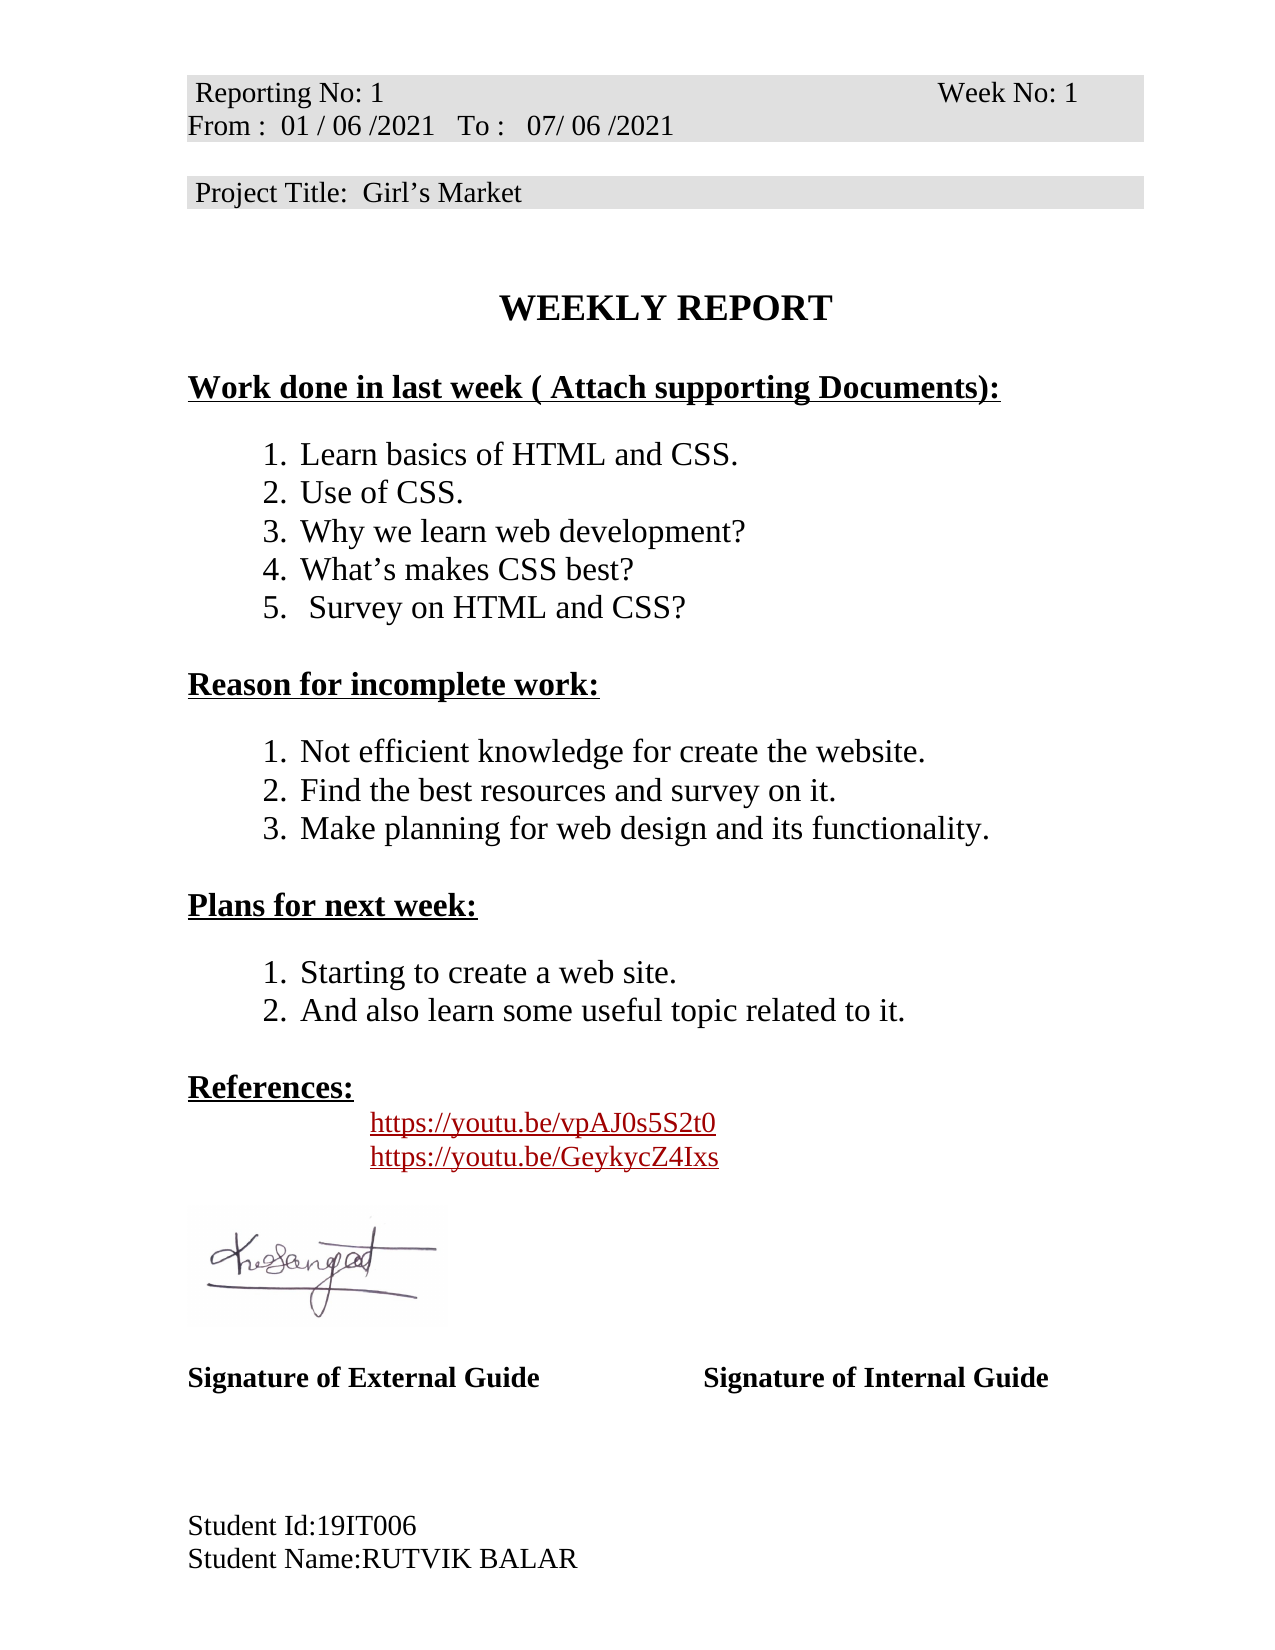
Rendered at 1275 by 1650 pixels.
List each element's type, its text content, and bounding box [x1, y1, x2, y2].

subtitle References: [187, 1067, 1144, 1105]
list Make planning for web design and its functionality. [262, 808, 1144, 846]
list What’s makes CSS best? [262, 549, 1144, 588]
text https://youtu.be/vpAJ0s5S2t0 [187, 1105, 1144, 1139]
list And also learn some useful topic related to it. [262, 990, 1144, 1028]
list Not efficient knowledge for create the website. [262, 731, 1144, 770]
list Learn basics of HTML and CSS. [262, 434, 1144, 473]
list Starting to create a web site. [262, 952, 1144, 990]
text Reason for incomplete work: [187, 664, 1144, 703]
text https://youtu.be/GeykycZ4Ixs [187, 1139, 1144, 1172]
list Use of CSS. [262, 473, 1144, 511]
subtitle Signature of External Guide Signature of Internal Guide [187, 1360, 1144, 1394]
list Survey on HTML and CSS? [262, 588, 1144, 626]
list Find the best resources and survey on it. [262, 770, 1144, 808]
text Plans for next week: [187, 885, 1144, 923]
list Why we learn web development? [262, 511, 1144, 549]
text Work done in last week ( Attach supporting Documents): [187, 367, 1144, 406]
subtitle Weekly Report [187, 286, 1144, 329]
picture [187, 1205, 448, 1327]
